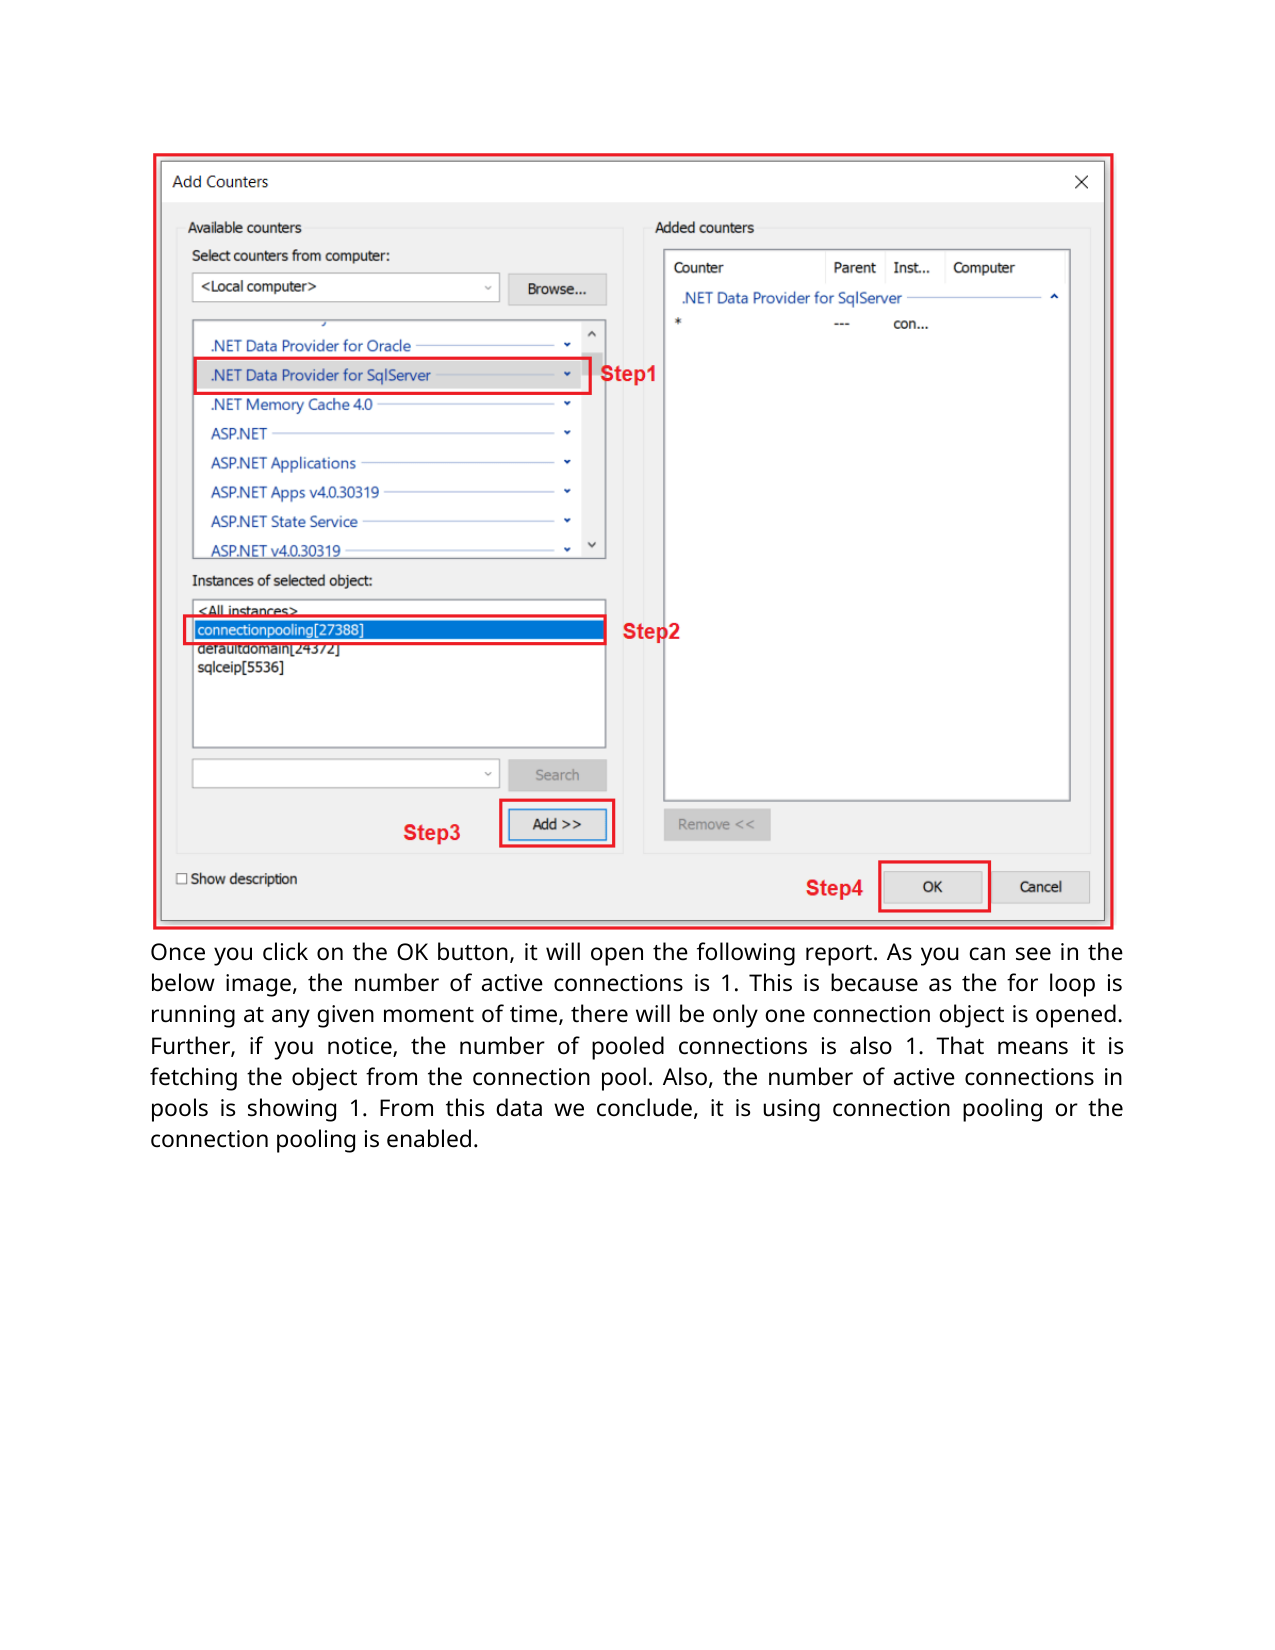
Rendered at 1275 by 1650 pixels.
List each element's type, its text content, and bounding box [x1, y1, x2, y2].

text Once you click on the OK button, it will open the following report. As you can see in the below image, the number of active connections is 1. This is because as the for loop is running at any given moment of time, there will be only one connection object is opened. Further, if you notice, the number of pooled connections is also 1. That means it is fetching the object from the connection pool. Also, the number of active connections in pools is showing 1. From this data we conclude, it is using connection pooling or the connection pooling is enabled. [150, 936, 1125, 1155]
picture [150, 150, 1121, 936]
